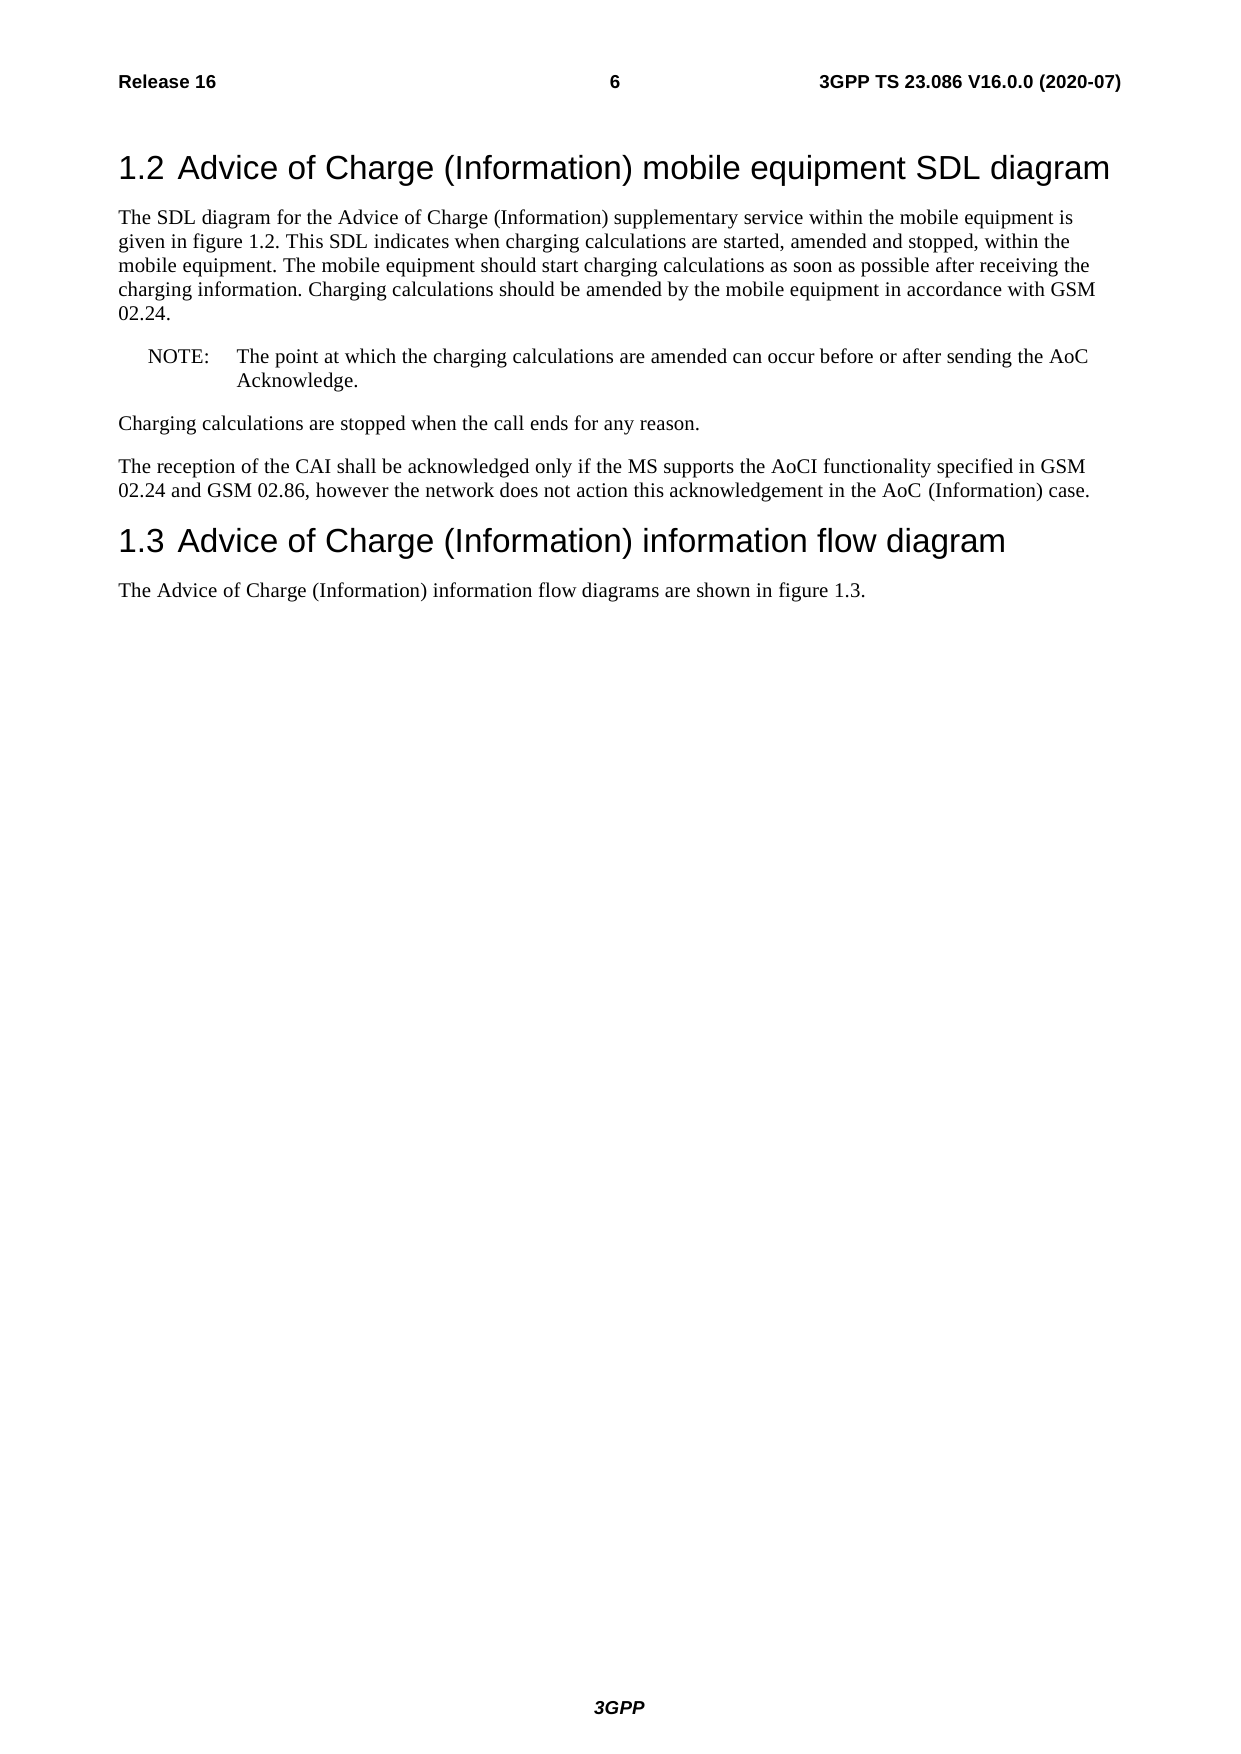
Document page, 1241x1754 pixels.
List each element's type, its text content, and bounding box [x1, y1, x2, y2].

text NOTE: The point at which the charging calculations are amended can occur before or after sending the AoC Acknowledge. [148, 344, 1122, 392]
text The SDL diagram for the Advice of Charge (Information) supplementary service within the mobile equipment is given in figure 1.2. This SDL indicates when charging calculations are started, amended and stopped, within the mobile equipment. The mobile equipment should start charging calculations as soon as possible after receiving the charging information. Charging calculations should be amended by the mobile equipment in accordance with GSM 02.24. [118, 205, 1122, 325]
text The reception of the CAI shall be acknowledged only if the MS supports the AoCI functionality specified in GSM 02.24 and GSM 02.86, however the network does not action this acknowledgement in the AoC (Information) case. [118, 454, 1122, 502]
text Charging calculations are stopped when the call ends for any reason. [118, 411, 1122, 435]
subtitle 1.3 Advice of Charge (Information) information flow diagram [118, 521, 1122, 559]
text The Advice of Charge (Information) information flow diagrams are shown in figure 1.3. [118, 578, 1122, 602]
subtitle 1.2 Advice of Charge (Information) mobile equipment SDL diagram [118, 148, 1122, 186]
